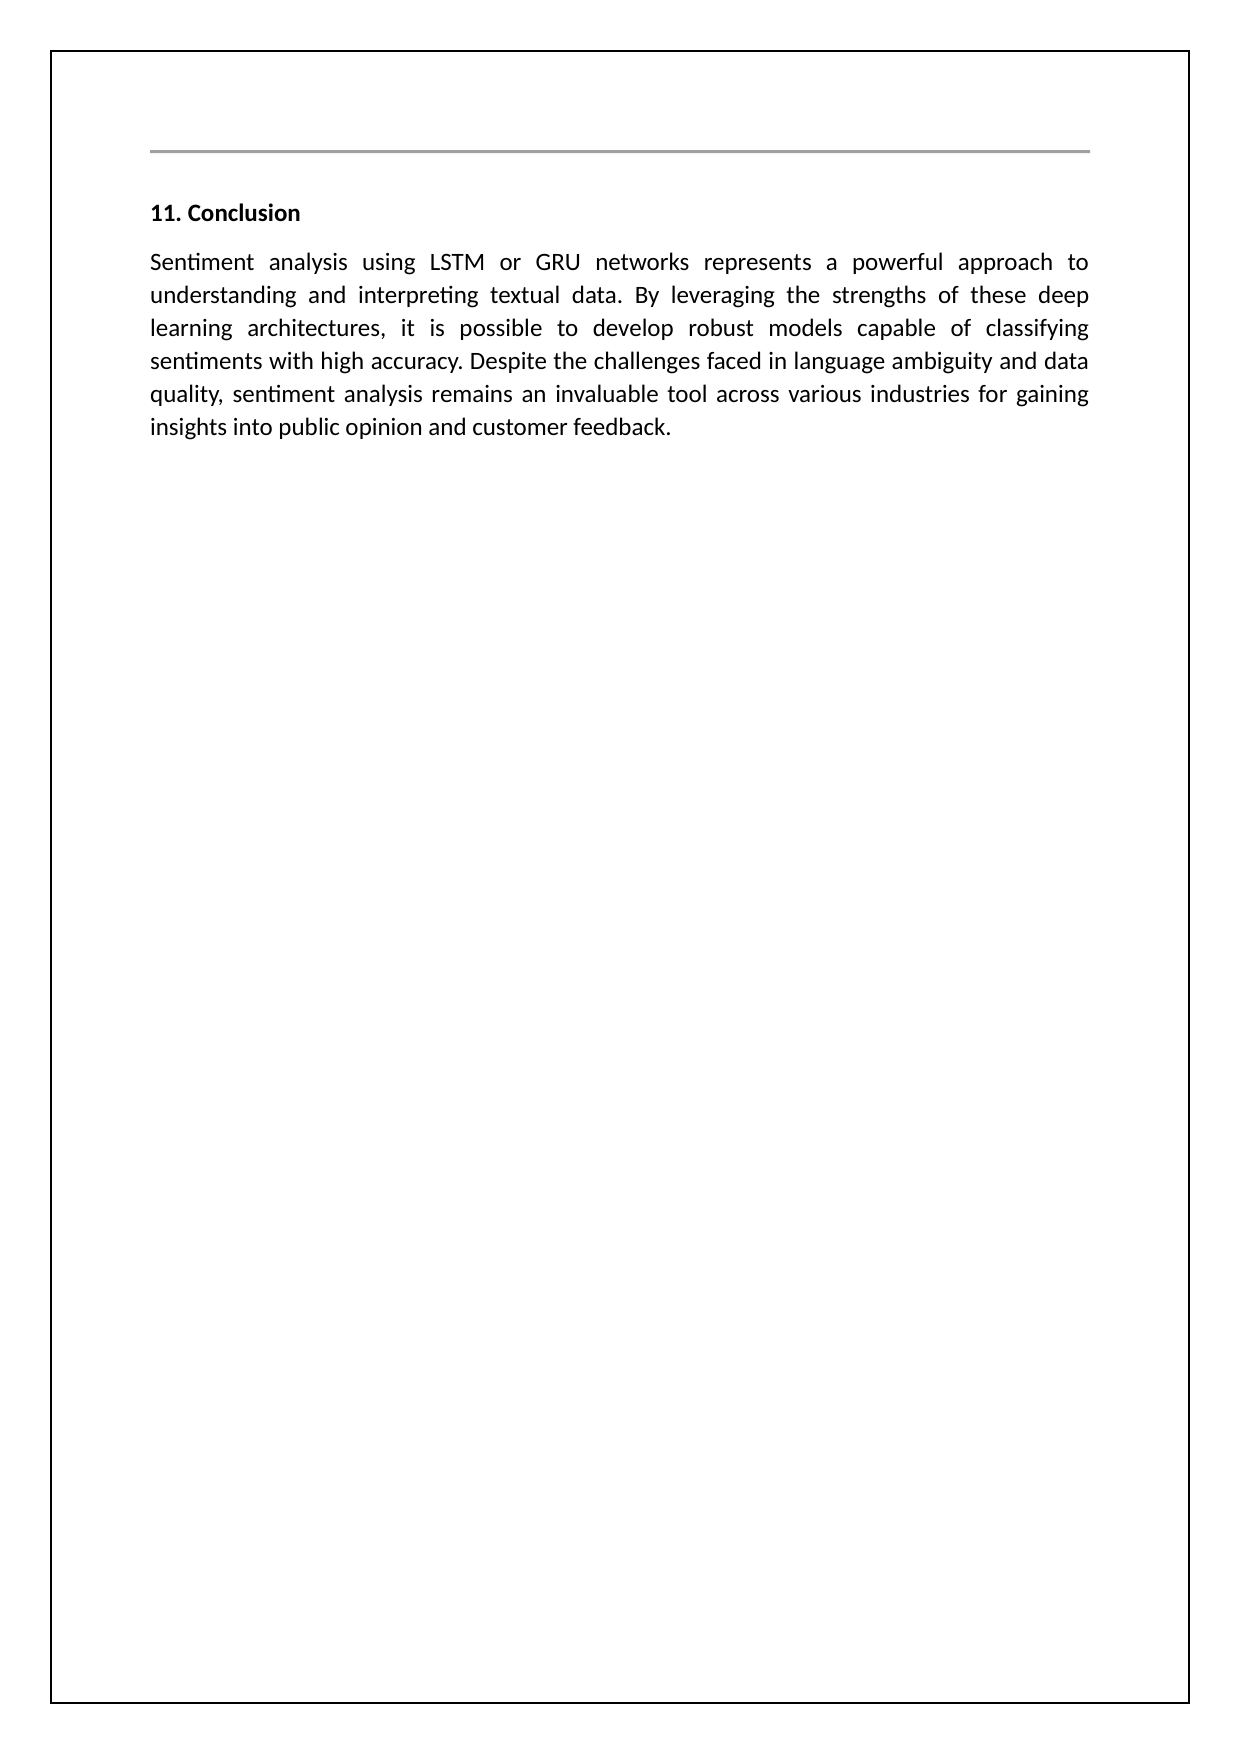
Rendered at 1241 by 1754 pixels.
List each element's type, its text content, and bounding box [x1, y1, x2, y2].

text 11. Conclusion [150, 197, 1090, 227]
text Sentiment analysis using LSTM or GRU networks represents a powerful approach to understanding and interpreting textual data. By leveraging the strengths of these deep learning architectures, it is possible to develop robust models capable of classifying sentiments with high accuracy. Despite the challenges faced in language ambiguity and data quality, sentiment analysis remains an invaluable tool across various industries for gaining insights into public opinion and customer feedback. [150, 246, 1090, 442]
